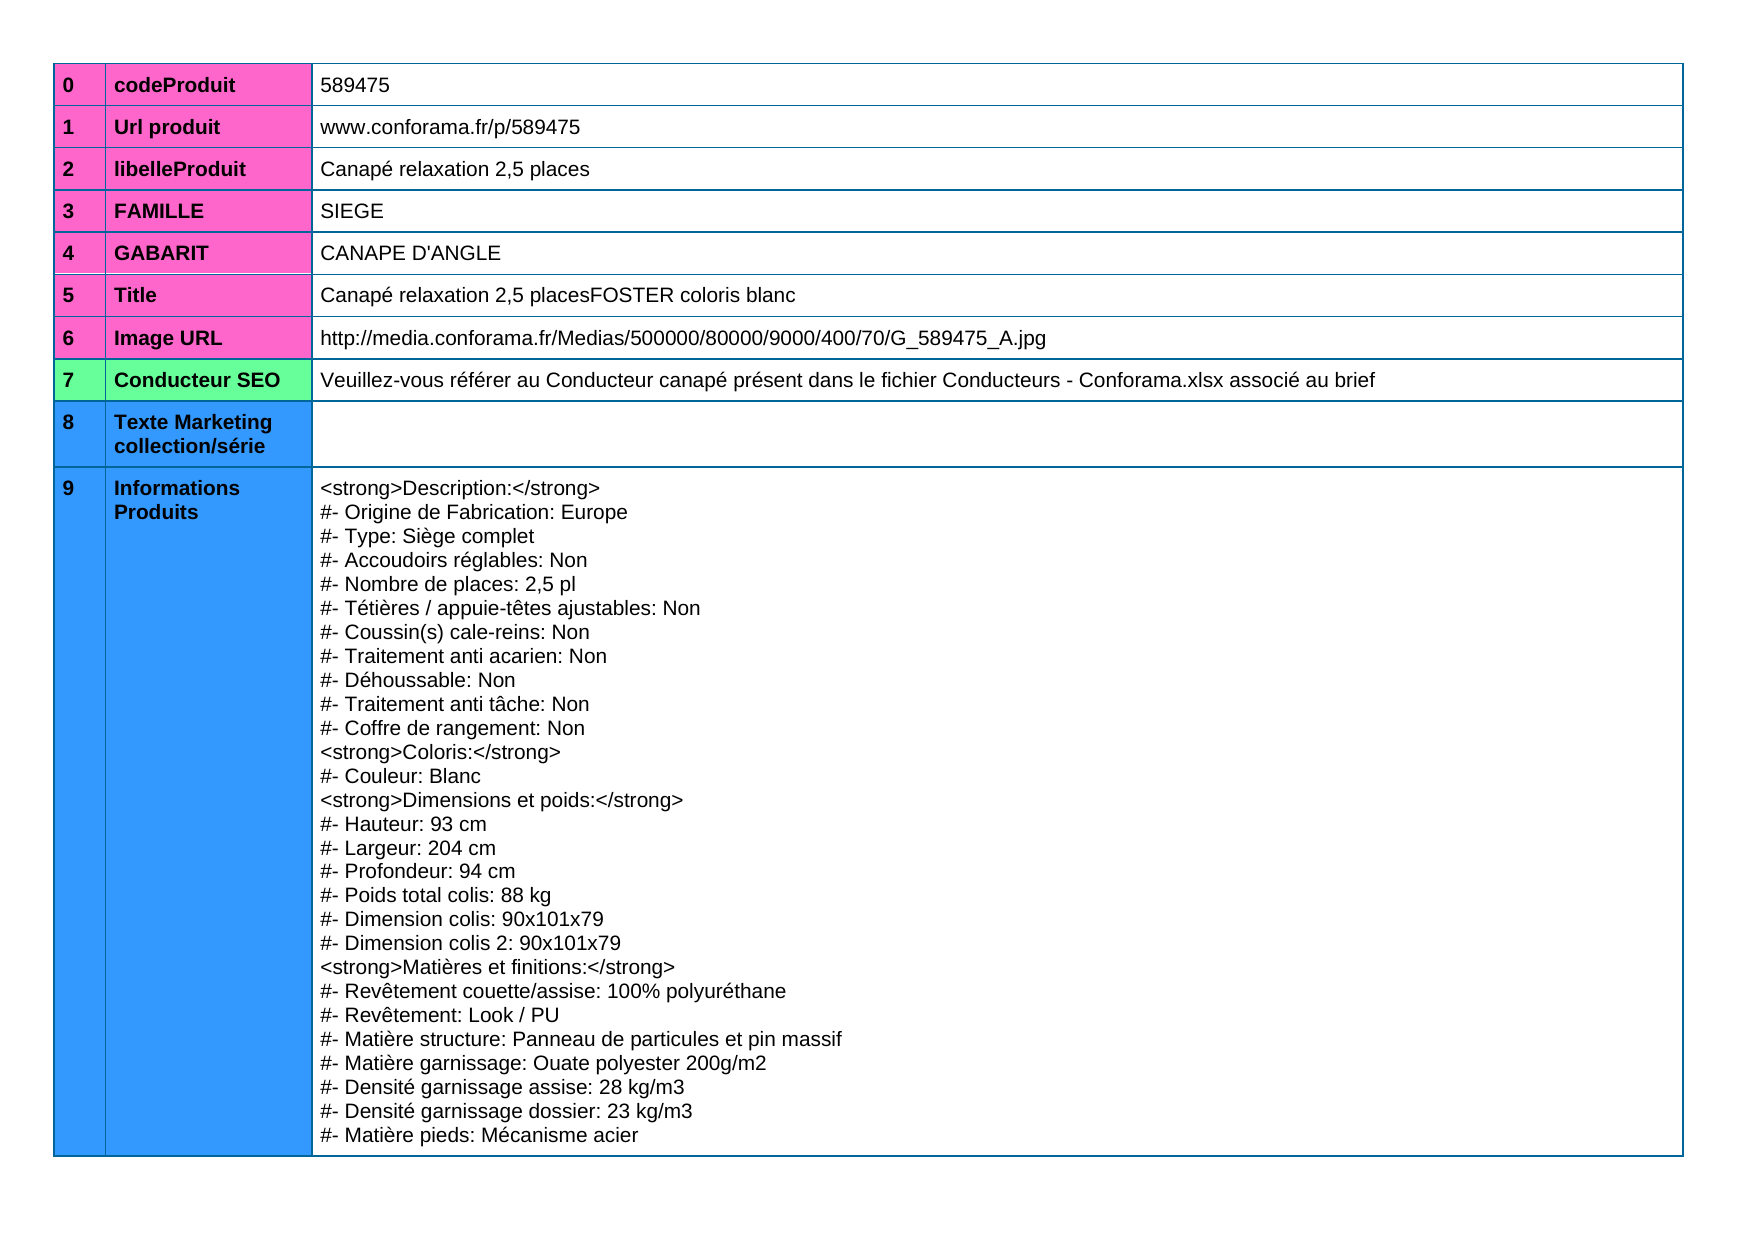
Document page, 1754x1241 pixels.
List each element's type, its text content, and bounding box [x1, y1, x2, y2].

table_cell CANAPE D'ANGLE [313, 233, 1682, 273]
table_cell 4 [55, 233, 105, 273]
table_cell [106, 468, 311, 1155]
table_cell SIEGE [313, 191, 1682, 231]
table_cell 5 [55, 275, 105, 316]
table_cell 2 [55, 148, 105, 189]
table_cell Veuillez-vous référer au Conducteur canapé présent dans le fichier Conducteurs - Conforama.xlsx associé au brief [313, 360, 1682, 400]
table_cell [313, 402, 1682, 466]
table_cell 6 [55, 317, 105, 358]
table_cell 9 [55, 468, 105, 1155]
table_cell Canapé relaxation 2,5 placesFOSTER coloris blanc [313, 275, 1682, 316]
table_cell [313, 468, 1682, 1155]
table_cell Image URL [106, 317, 311, 358]
table_header codeProduit [106, 64, 311, 105]
table_cell GABARIT [106, 233, 311, 273]
table_cell Conducteur SEO [106, 360, 311, 400]
table_cell Canapé relaxation 2,5 places [313, 148, 1682, 189]
table_cell www.conforama.fr/p/589475 [313, 106, 1682, 147]
table_cell Texte Marketing collection/série [106, 402, 311, 466]
table_header 589475 [313, 64, 1682, 105]
table_cell Url produit [106, 106, 311, 147]
table_cell 8 [55, 402, 105, 466]
table_cell FAMILLE [106, 191, 311, 231]
table_cell Title [106, 275, 311, 316]
table_cell 7 [55, 360, 105, 400]
table_cell 3 [55, 191, 105, 231]
table_cell libelleProduit [106, 148, 311, 189]
table_header 0 [55, 64, 105, 105]
table_cell http://media.conforama.fr/Medias/500000/80000/9000/400/70/G_589475_A.jpg [313, 317, 1682, 358]
table_cell 1 [55, 106, 105, 147]
